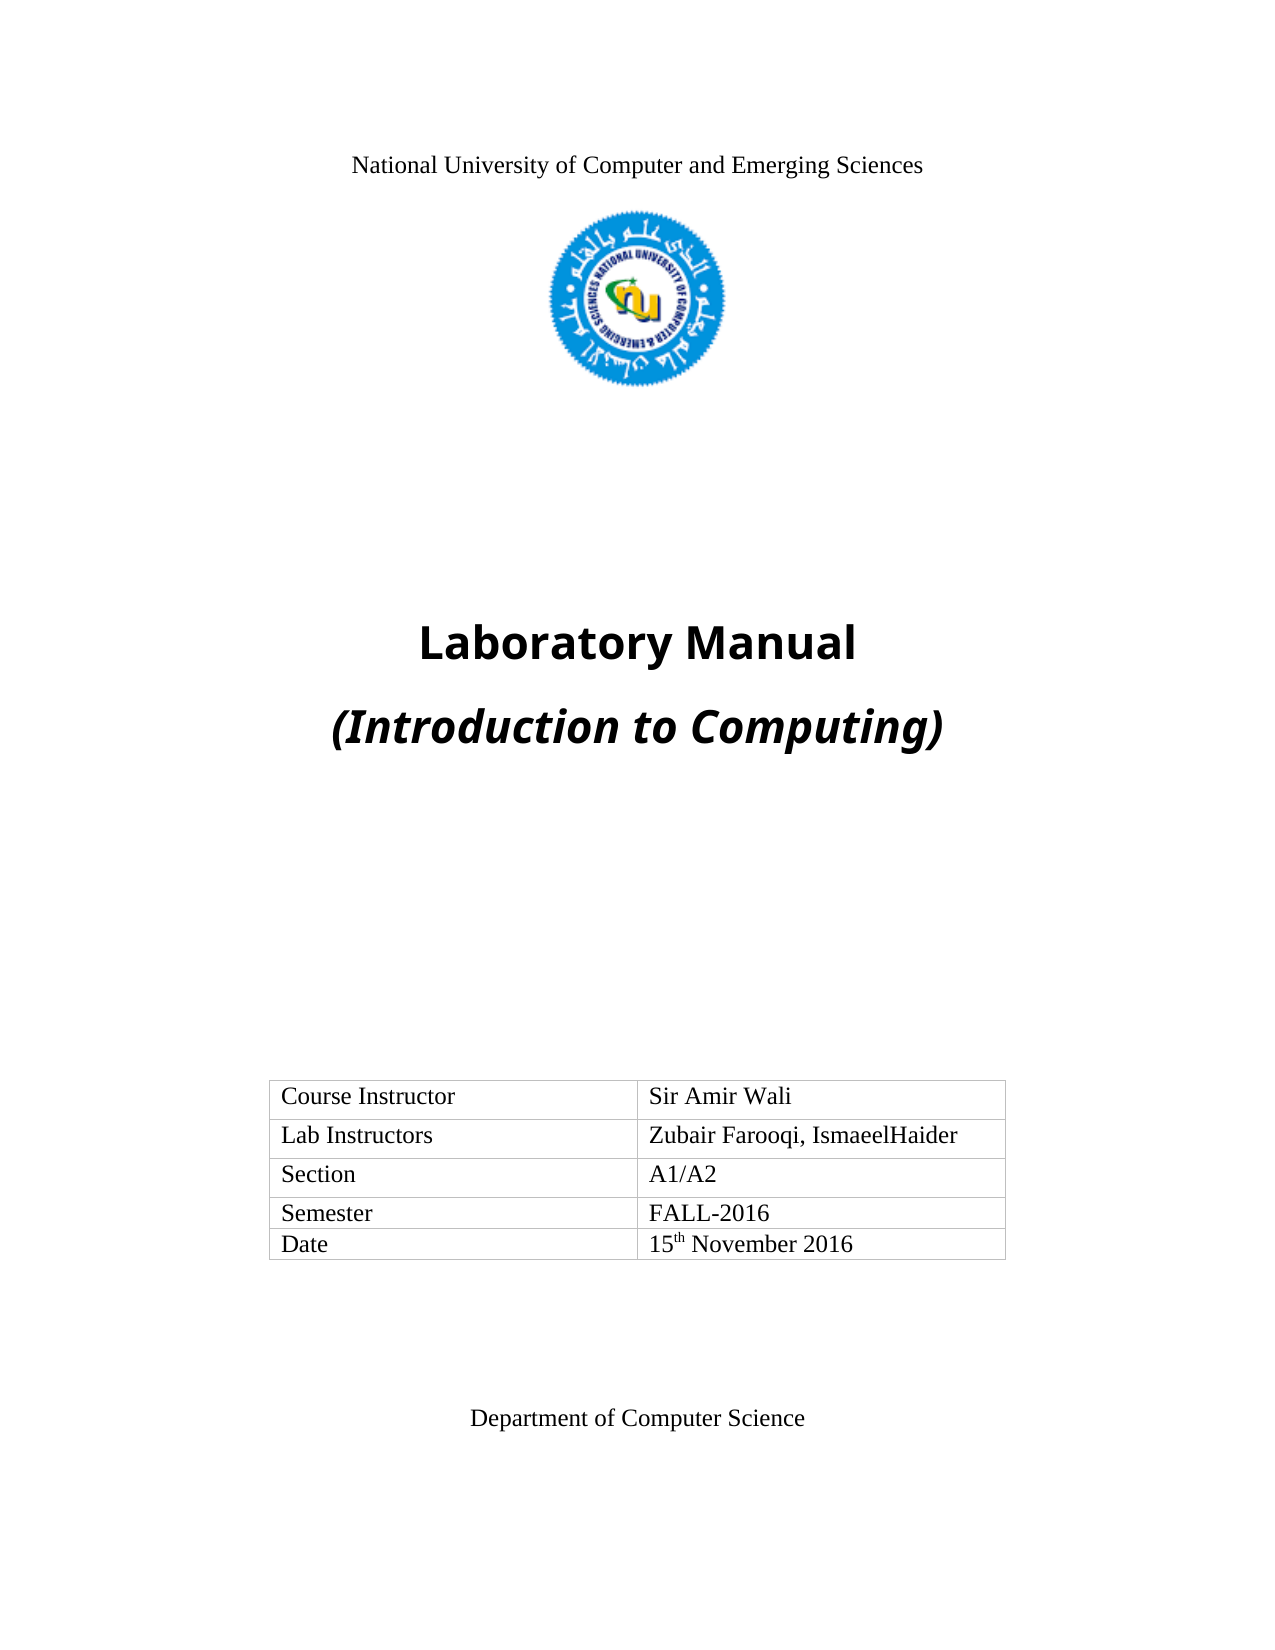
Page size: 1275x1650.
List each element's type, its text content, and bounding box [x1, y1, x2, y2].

table_cell 15th November 2016 [638, 1229, 1005, 1259]
table_cell Semester [270, 1198, 637, 1228]
text Laboratory Manual [150, 611, 1125, 673]
table_cell FALL-2016 [638, 1198, 1005, 1228]
table_header Course Instructor [270, 1081, 637, 1119]
table_cell A1/A2 [638, 1159, 1005, 1197]
text (Introduction to Computing) [150, 694, 1125, 757]
table_cell Section [270, 1159, 637, 1197]
table_header Sir Amir Wali [638, 1081, 1005, 1119]
table_cell Zubair Farooqi, IsmaeelHaider [638, 1120, 1005, 1158]
text Department of Computer Science [150, 1403, 1125, 1432]
picture [536, 197, 739, 401]
text National University of Computer and Emerging Sciences [150, 150, 1125, 179]
table_cell Lab Instructors [270, 1120, 637, 1158]
table_cell Date [270, 1229, 637, 1259]
